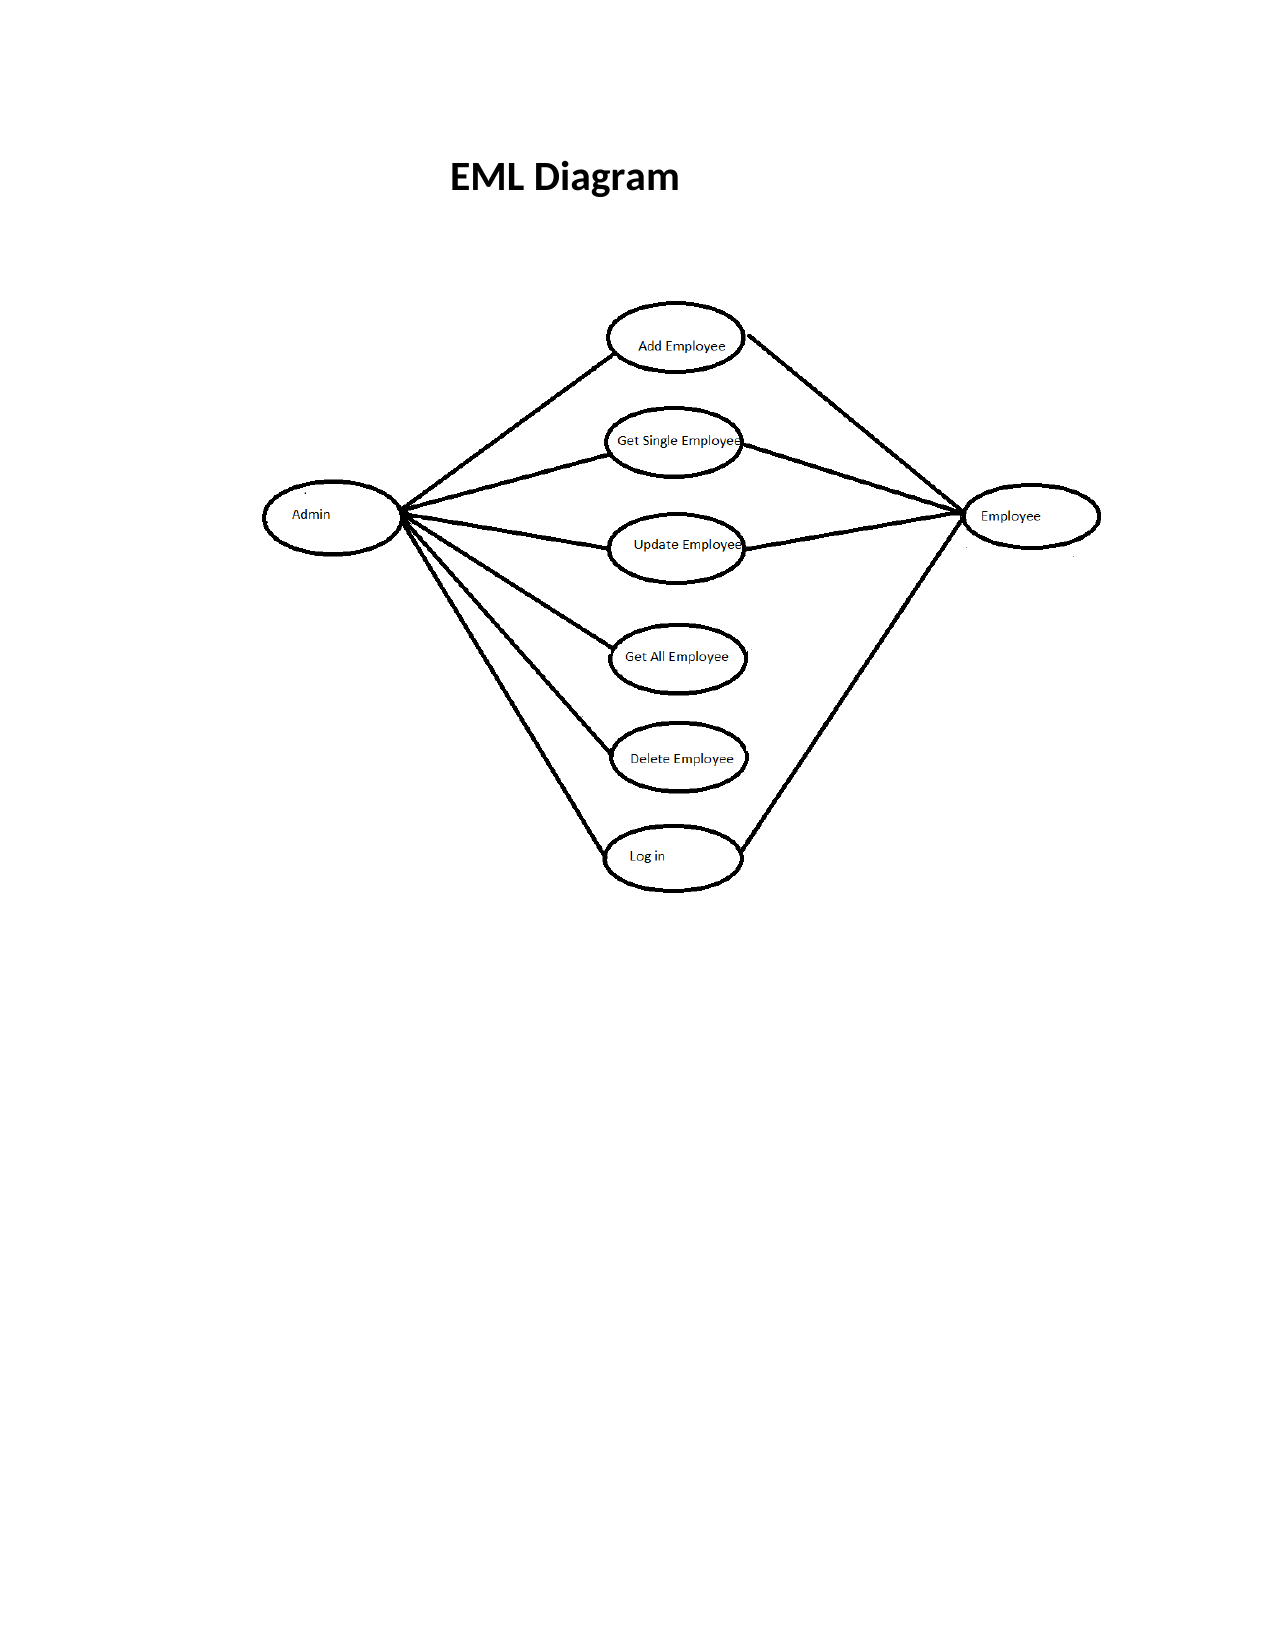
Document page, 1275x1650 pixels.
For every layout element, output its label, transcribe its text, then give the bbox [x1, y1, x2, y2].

text EML Diagram [375, 150, 1125, 201]
picture [150, 268, 1125, 1015]
